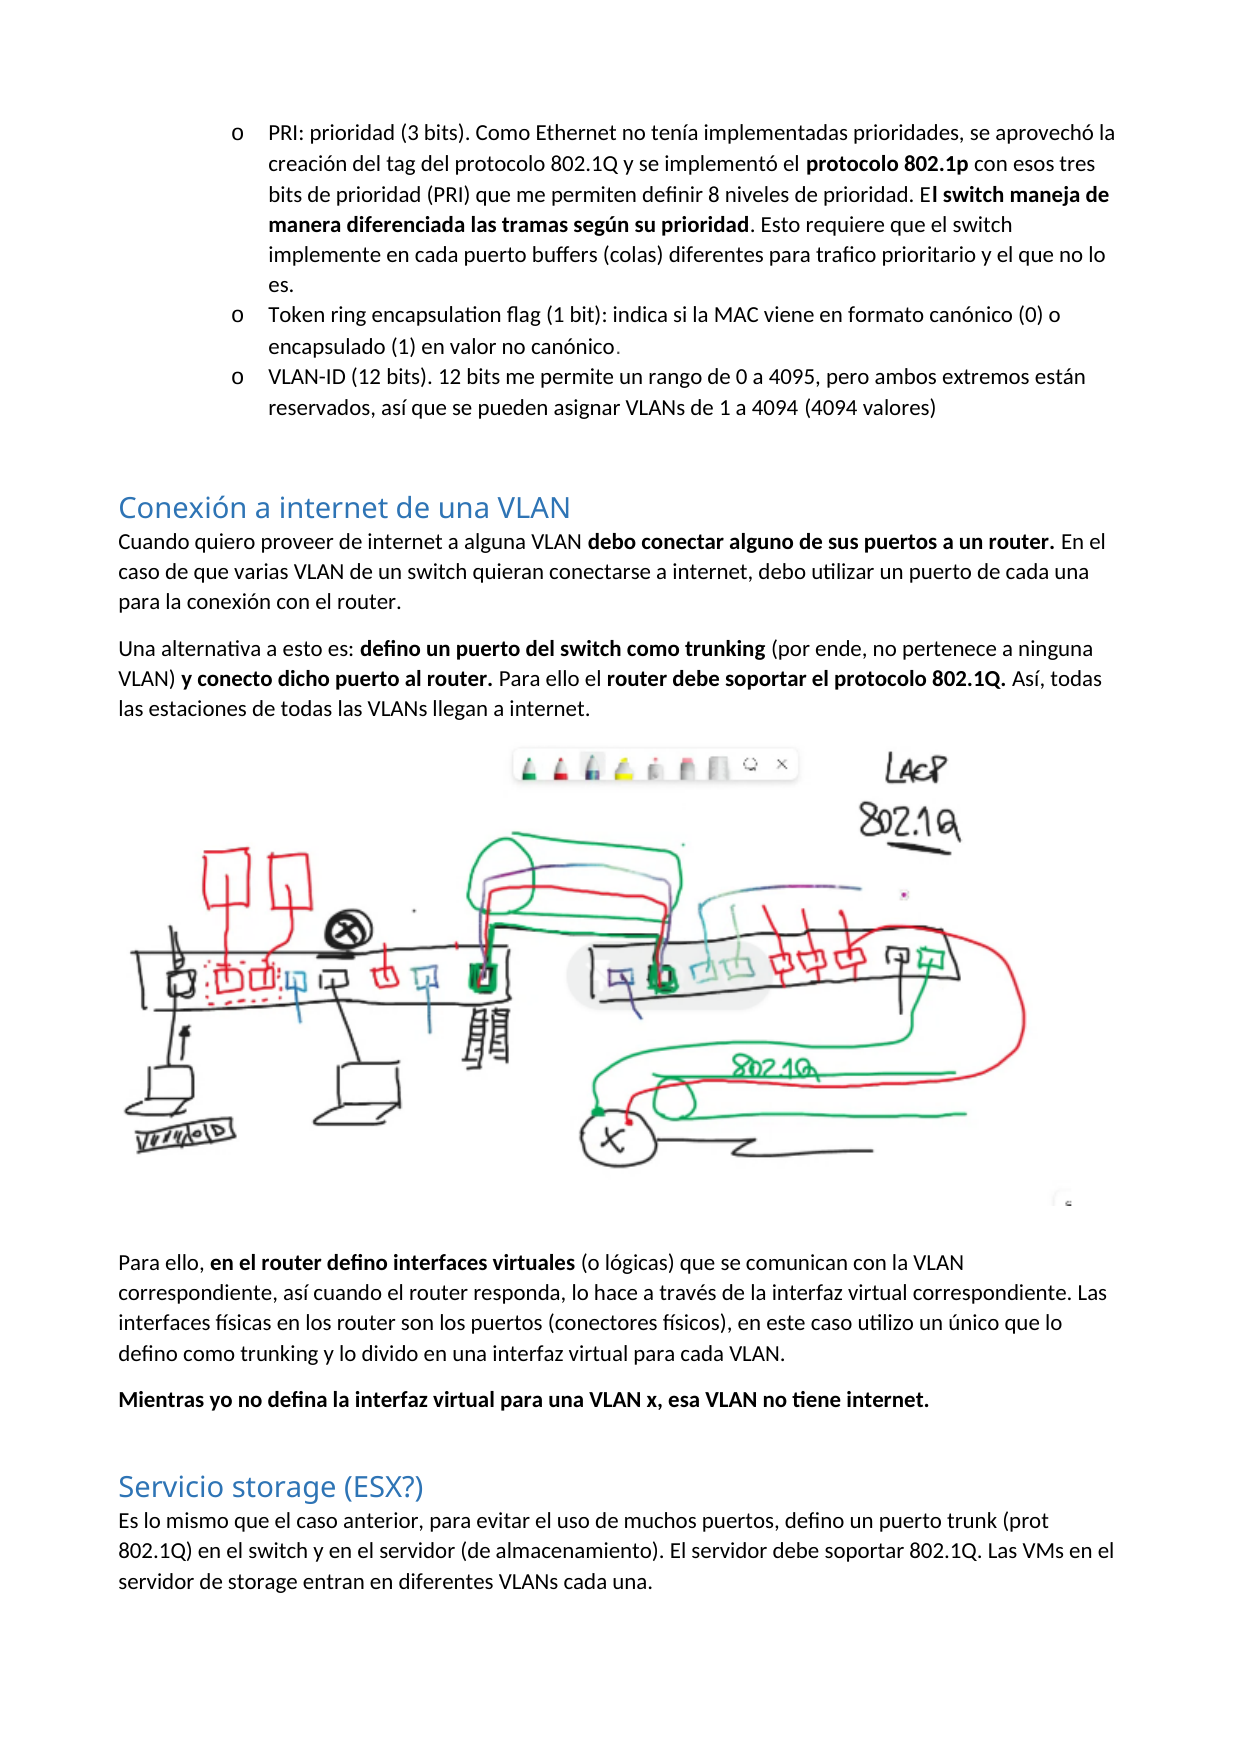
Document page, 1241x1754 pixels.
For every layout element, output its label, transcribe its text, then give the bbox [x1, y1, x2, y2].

list PRI: prioridad (3 bits). Como Ethernet no tenía implementadas prioridades, se aprovechó la creación del tag del protocolo 802.1Q y se implementó el protocolo 802.1p con esos tres bits de prioridad (PRI) que me permiten definir 8 niveles de prioridad. El switch maneja de manera diferenciada las tramas según su prioridad. Esto requiere que el switch implemente en cada puerto buffers (colas) diferentes para trafico prioritario y el que no lo es. [231, 118, 1122, 298]
text Mientras yo no defina la interfaz virtual para una VLAN x, esa VLAN no tiene internet. [118, 1386, 1122, 1413]
list Token ring encapsulation flag (1 bit): indica si la MAC viene en formato canónico (0) o encapsulado (1) en valor no canónico. [231, 301, 1122, 360]
picture [118, 741, 1072, 1206]
list VLAN-ID (12 bits). 12 bits me permite un rango de 0 a 4095, pero ambos extremos están reservados, así que se pueden asignar VLANs de 1 a 4094 (4094 valores) [231, 362, 1122, 421]
subtitle Conexión a internet de una VLAN [118, 487, 1122, 527]
subtitle Servicio storage (ESX?) [118, 1467, 1122, 1506]
text Una alternativa a esto es: defino un puerto del switch como trunking (por ende, no pertenece a ninguna VLAN) y conecto dicho puerto al router. Para ello el router debe soportar el protocolo 802.1Q. Así, todas las estaciones de todas las VLANs llegan a internet. [118, 634, 1122, 723]
text Cuando quiero proveer de internet a alguna VLAN debo conectar alguno de sus puertos a un router. En el caso de que varias VLAN de un switch quieran conectarse a internet, debo utilizar un puerto de cada una para la conexión con el router. [118, 527, 1122, 615]
text Es lo mismo que el caso anterior, para evitar el uso de muchos puertos, defino un puerto trunk (prot 802.1Q) en el switch y en el servidor (de almacenamiento). El servidor debe soportar 802.1Q. Las VMs en el servidor de storage entran en diferentes VLANs cada una. [118, 1506, 1122, 1595]
text Para ello, en el router defino interfaces virtuales (o lógicas) que se comunican con la VLAN correspondiente, así cuando el router responda, lo hace a través de la interfaz virtual correspondiente. Las interfaces físicas en los router son los puertos (conectores físicos), en este caso utilizo un único que lo defino como trunking y lo divido en una interfaz virtual para cada VLAN. [118, 1248, 1122, 1367]
